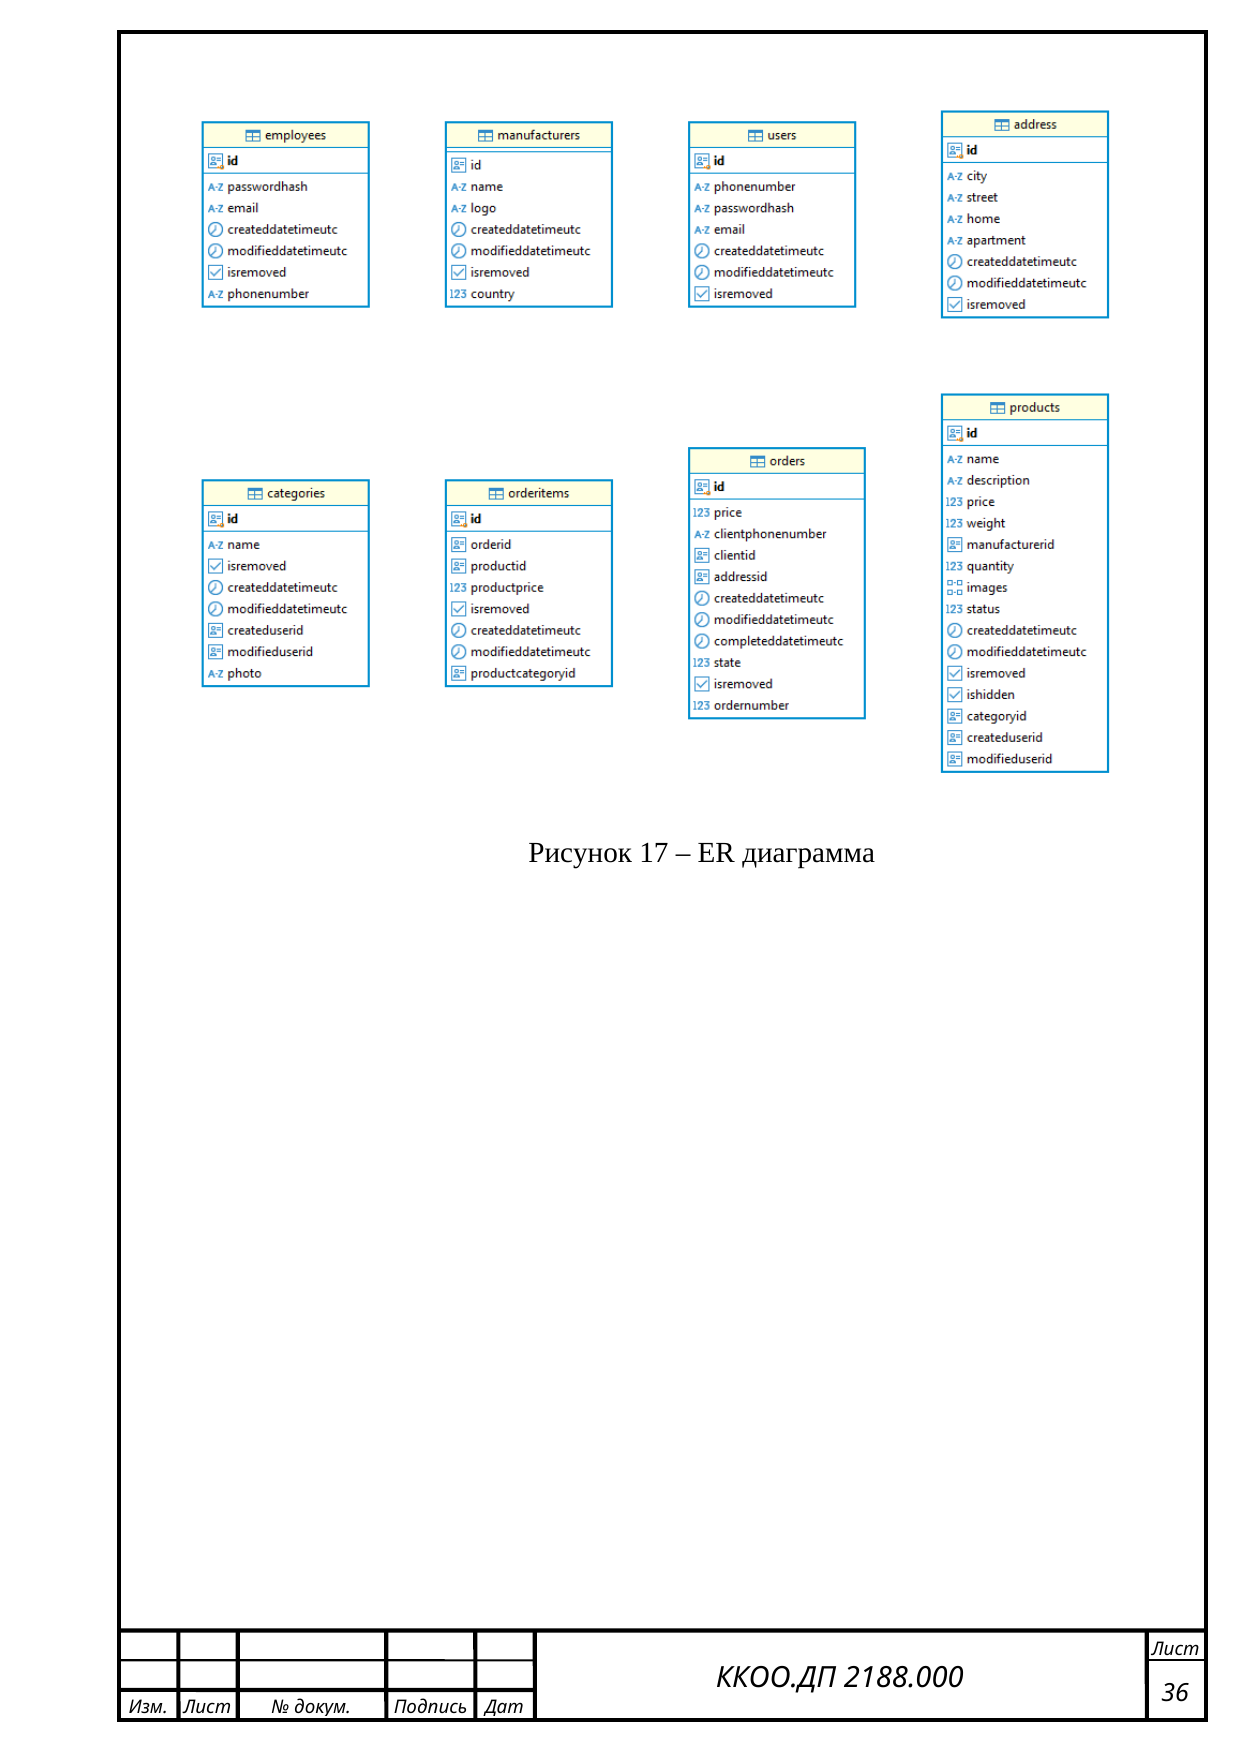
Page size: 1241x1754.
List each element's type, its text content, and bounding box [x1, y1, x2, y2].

picture [177, 88, 1152, 818]
text Рисунок 17 – ER диаграмма [177, 835, 1152, 868]
